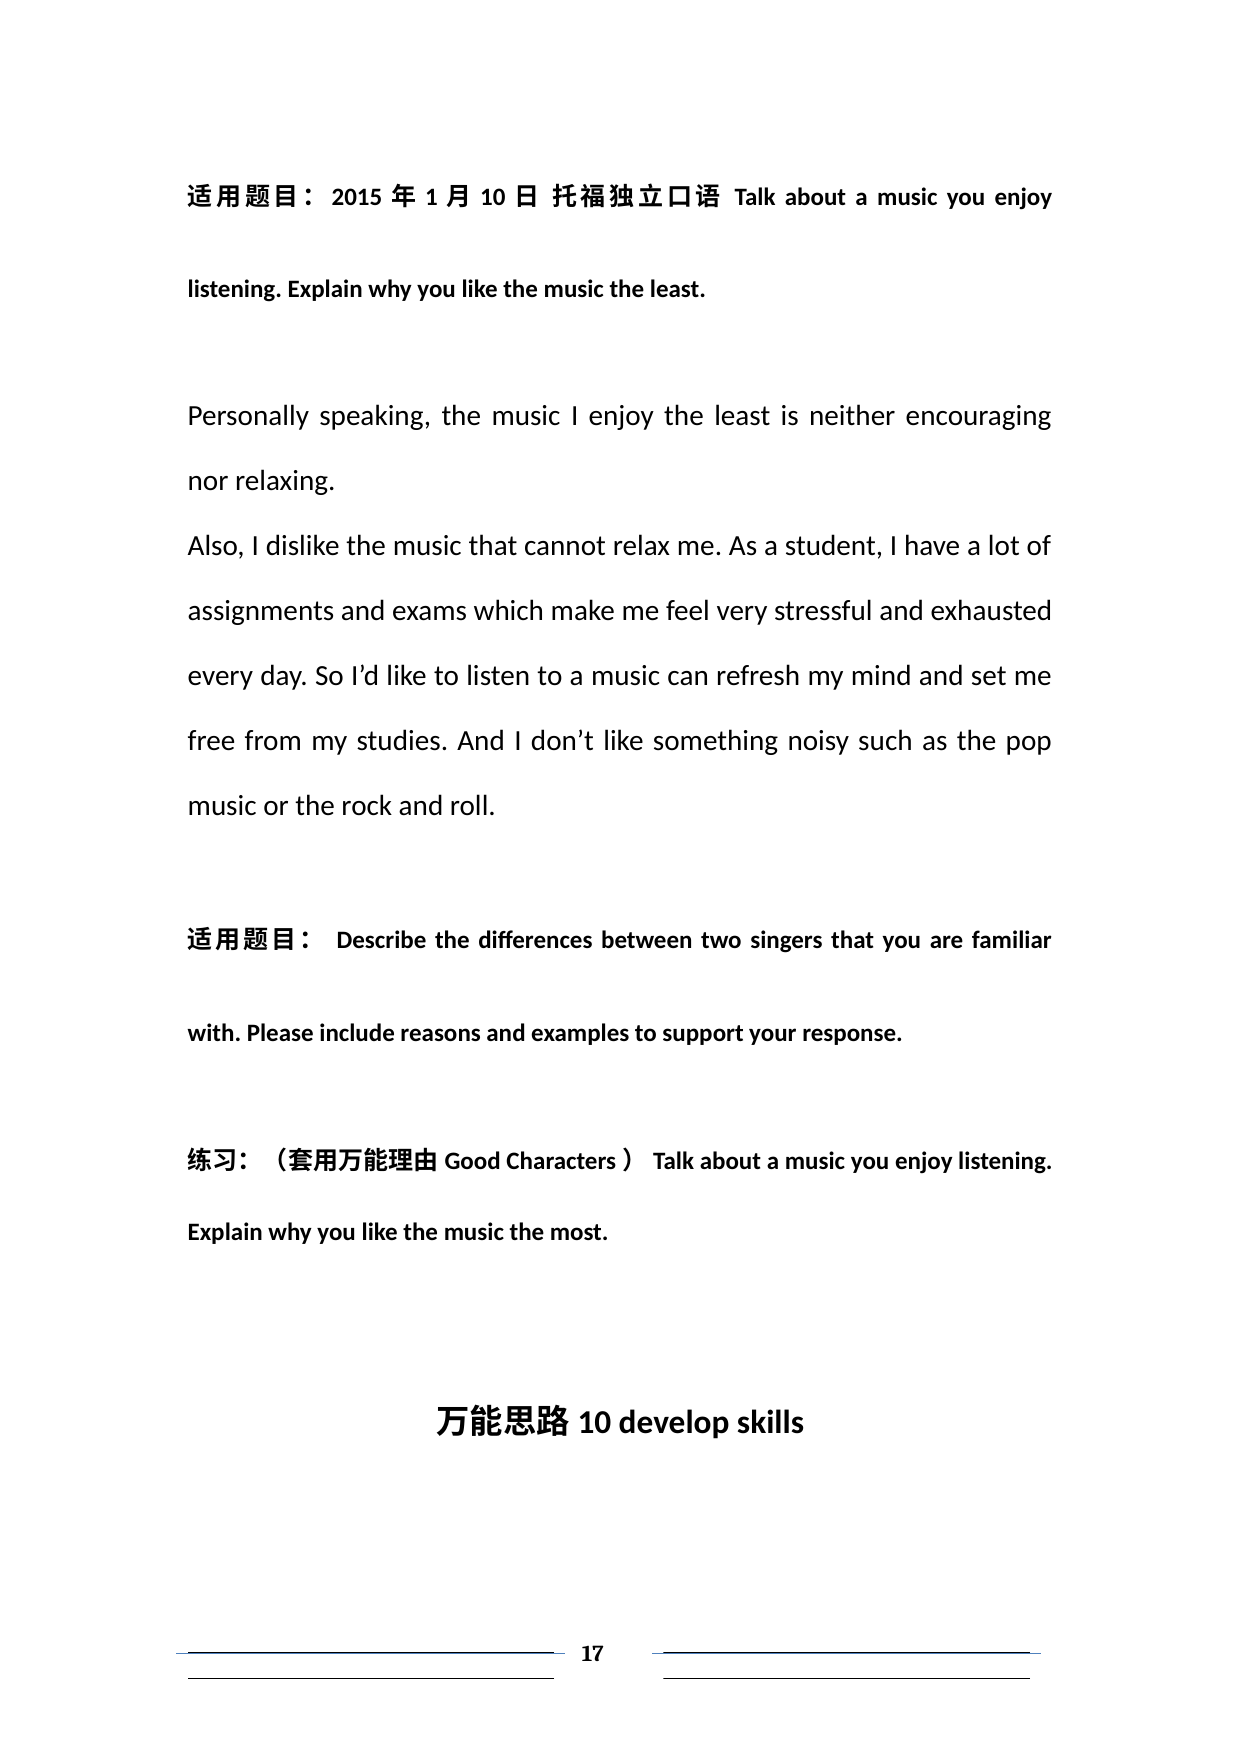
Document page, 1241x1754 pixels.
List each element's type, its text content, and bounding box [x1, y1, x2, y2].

subtitle 适用题目： Describe the differences between two singers that you are familiar with. Please include reasons and examples to support your response. [187, 906, 1053, 1049]
title 万能思路 10 develop skills [187, 1387, 1053, 1452]
text Also, I dislike the music that cannot relax me. As a student, I have a lot of assignments and exams which make me feel very stressful and exhausted every day. So I’d like to listen to a music can refresh my mind and set me free from my studies. And I don’t like something noisy such as the pop music or the rock and roll. [187, 513, 1053, 838]
subtitle 适用题目：2015年1月10日 托福独立口语 Talk about a music you enjoy listening. Explain why you like the music the least. [187, 162, 1053, 305]
text Personally speaking, the music I enjoy the least is neither encouraging nor relaxing. [187, 383, 1053, 513]
subtitle 练习：（套用万能理由 Good Characters ） Talk about a music you enjoy listening. Explain why you like the music the most. [187, 1126, 1053, 1247]
